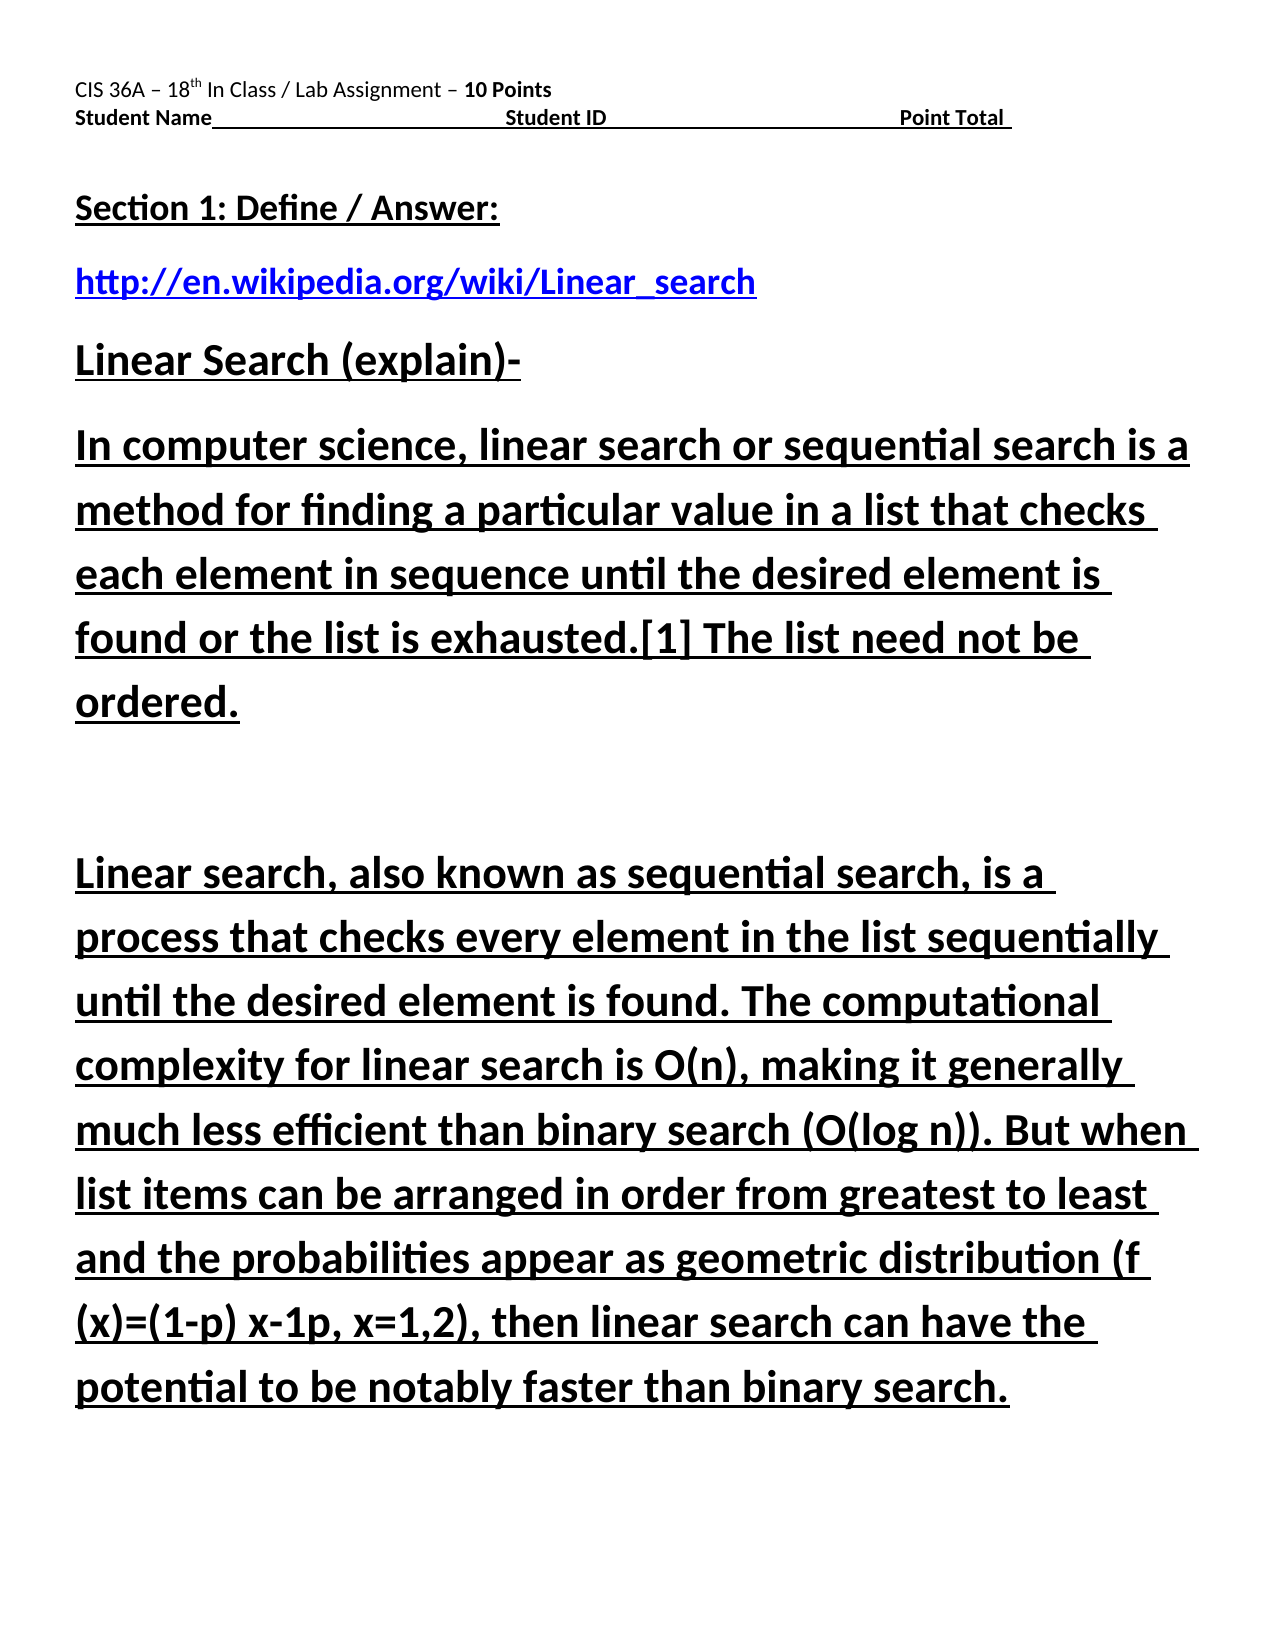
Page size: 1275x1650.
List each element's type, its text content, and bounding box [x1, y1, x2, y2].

text Linear search, also known as sequential search, is a process that checks every element in the list sequentially until the desired element is found. The computational complexity for linear search is O(n), making it generally much less efficient than binary search (O(log n)). But when list items can be arranged in order from greatest to least and the probabilities appear as geometric distribution (f (x)=(1-p) x-1p, x=1,2), then linear search can have the potential to be notably faster than binary search. [75, 843, 1200, 1414]
text Linear Search (explain)- [75, 331, 1200, 387]
text Section 1: Define / Answer: [75, 184, 1200, 230]
text In computer science, linear search or sequential search is a method for finding a particular value in a list that checks each element in sequence until the desired element is found or the list is exhausted.[1] The list need not be ordered. [75, 416, 1200, 729]
text http://en.wikipedia.org/wiki/Linear_search [75, 258, 1200, 303]
